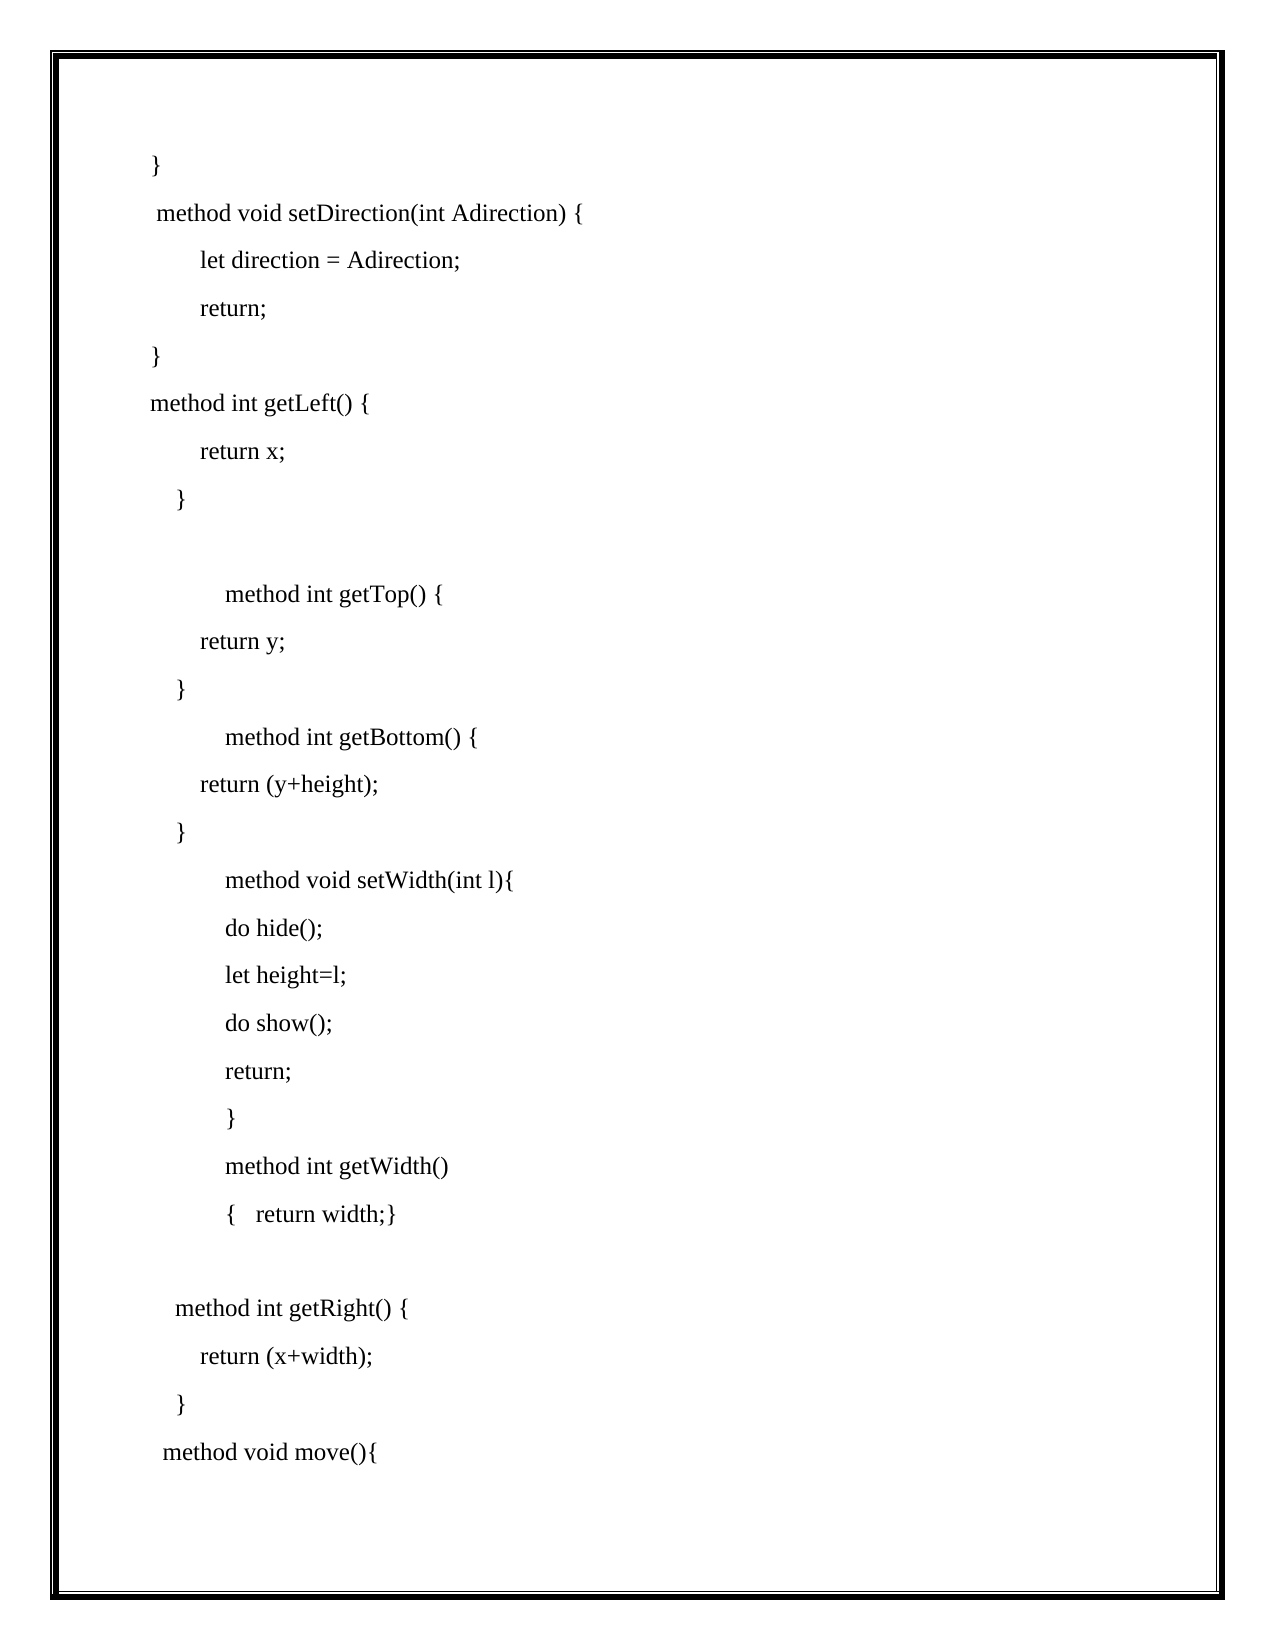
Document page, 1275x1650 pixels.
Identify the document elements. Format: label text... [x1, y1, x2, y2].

text method int getTop() { [150, 579, 1125, 607]
text return; [150, 1056, 1125, 1084]
text } [150, 484, 1125, 513]
text return x; [150, 436, 1125, 465]
text method int getBottom() { [150, 722, 1125, 751]
text method void setDirection(int Adirection) { [150, 198, 1125, 226]
text method int getWidth() [150, 1151, 1125, 1180]
text method void setWidth(int l){ [150, 865, 1125, 894]
text } [150, 817, 1125, 846]
text do show(); [150, 1008, 1125, 1037]
text { return width;} [150, 1199, 1125, 1228]
text } [150, 1389, 1125, 1418]
text } [150, 1103, 1125, 1132]
text do hide(); [150, 913, 1125, 941]
text return y; [150, 626, 1125, 655]
text } [150, 674, 1125, 703]
text method int getLeft() { [150, 388, 1125, 417]
text return (y+height); [150, 769, 1125, 798]
text let direction = Adirection; [150, 245, 1125, 274]
text } [150, 150, 1125, 179]
text return (x+width); [150, 1341, 1125, 1370]
text return; [150, 293, 1125, 322]
text method void move(){ [150, 1437, 1125, 1465]
text let height=l; [150, 960, 1125, 989]
text method int getRight() { [150, 1293, 1125, 1322]
text } [150, 341, 1125, 369]
